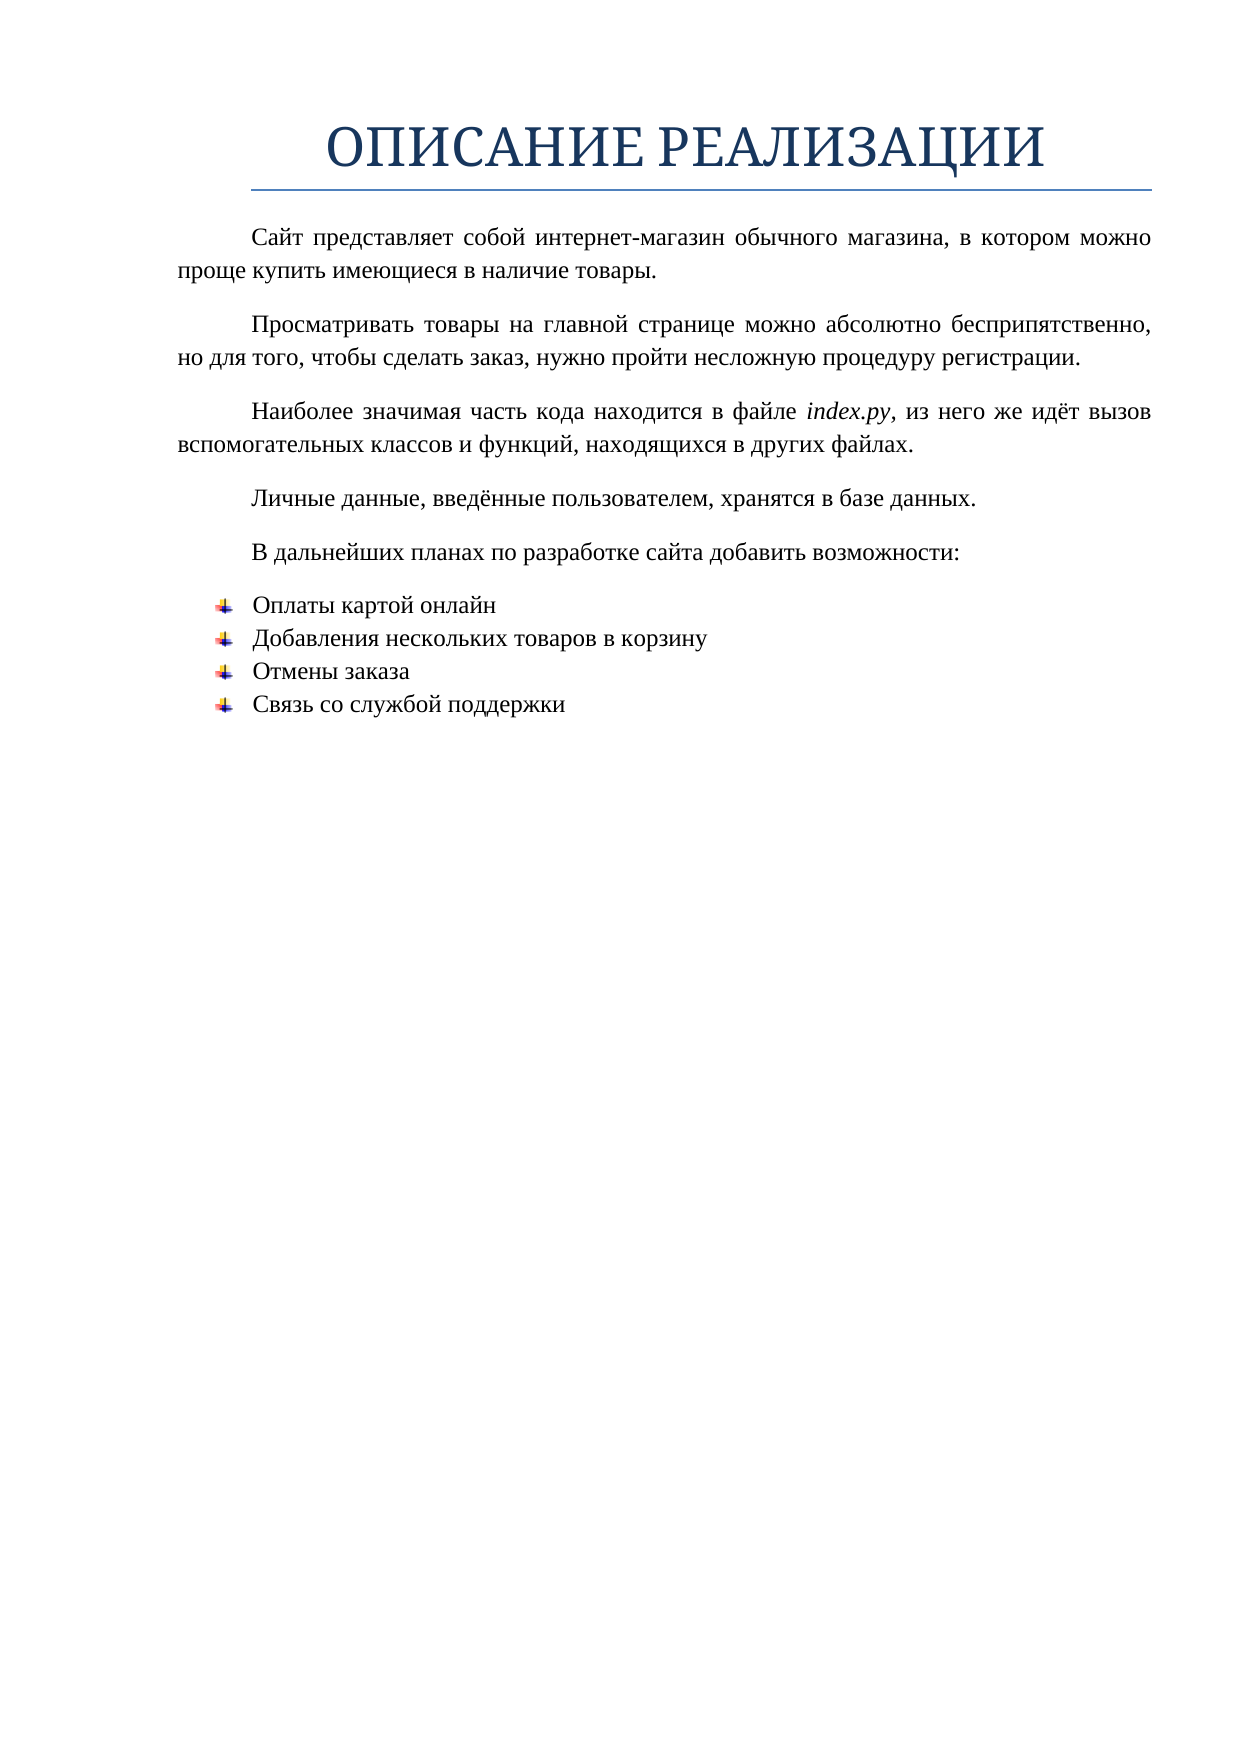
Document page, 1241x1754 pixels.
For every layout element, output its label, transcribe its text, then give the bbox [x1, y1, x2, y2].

picture [215, 663, 233, 680]
text Личные данные, введённые пользователем, хранятся в базе данных. [177, 483, 1152, 511]
list Добавления нескольких товаров в корзину [215, 623, 1152, 652]
picture [215, 597, 233, 614]
title ОПИСАНИЕ РЕАЛИЗАЦИИ [251, 118, 1152, 189]
text Просматривать товары на главной странице можно абсолютно бесприпятственно, но для того, чтобы сделать заказ, нужно пройти несложную процедуру регистрации. [177, 309, 1152, 371]
list Связь со службой поддержки [215, 689, 1152, 718]
list Отмены заказа [215, 656, 1152, 685]
text Наиболее значимая часть кода находится в файле index.py, из него же идёт вызов вспомогательных классов и функций, находящихся в других файлах. [177, 396, 1152, 458]
text В дальнейших планах по разработке сайта добавить возможности: [177, 537, 1152, 565]
picture [215, 630, 233, 647]
text Сайт представляет собой интернет-магазин обычного магазина, в котором можно проще купить имеющиеся в наличие товары. [177, 222, 1152, 284]
picture [215, 696, 233, 713]
list Оплаты картой онлайн [215, 590, 1152, 619]
